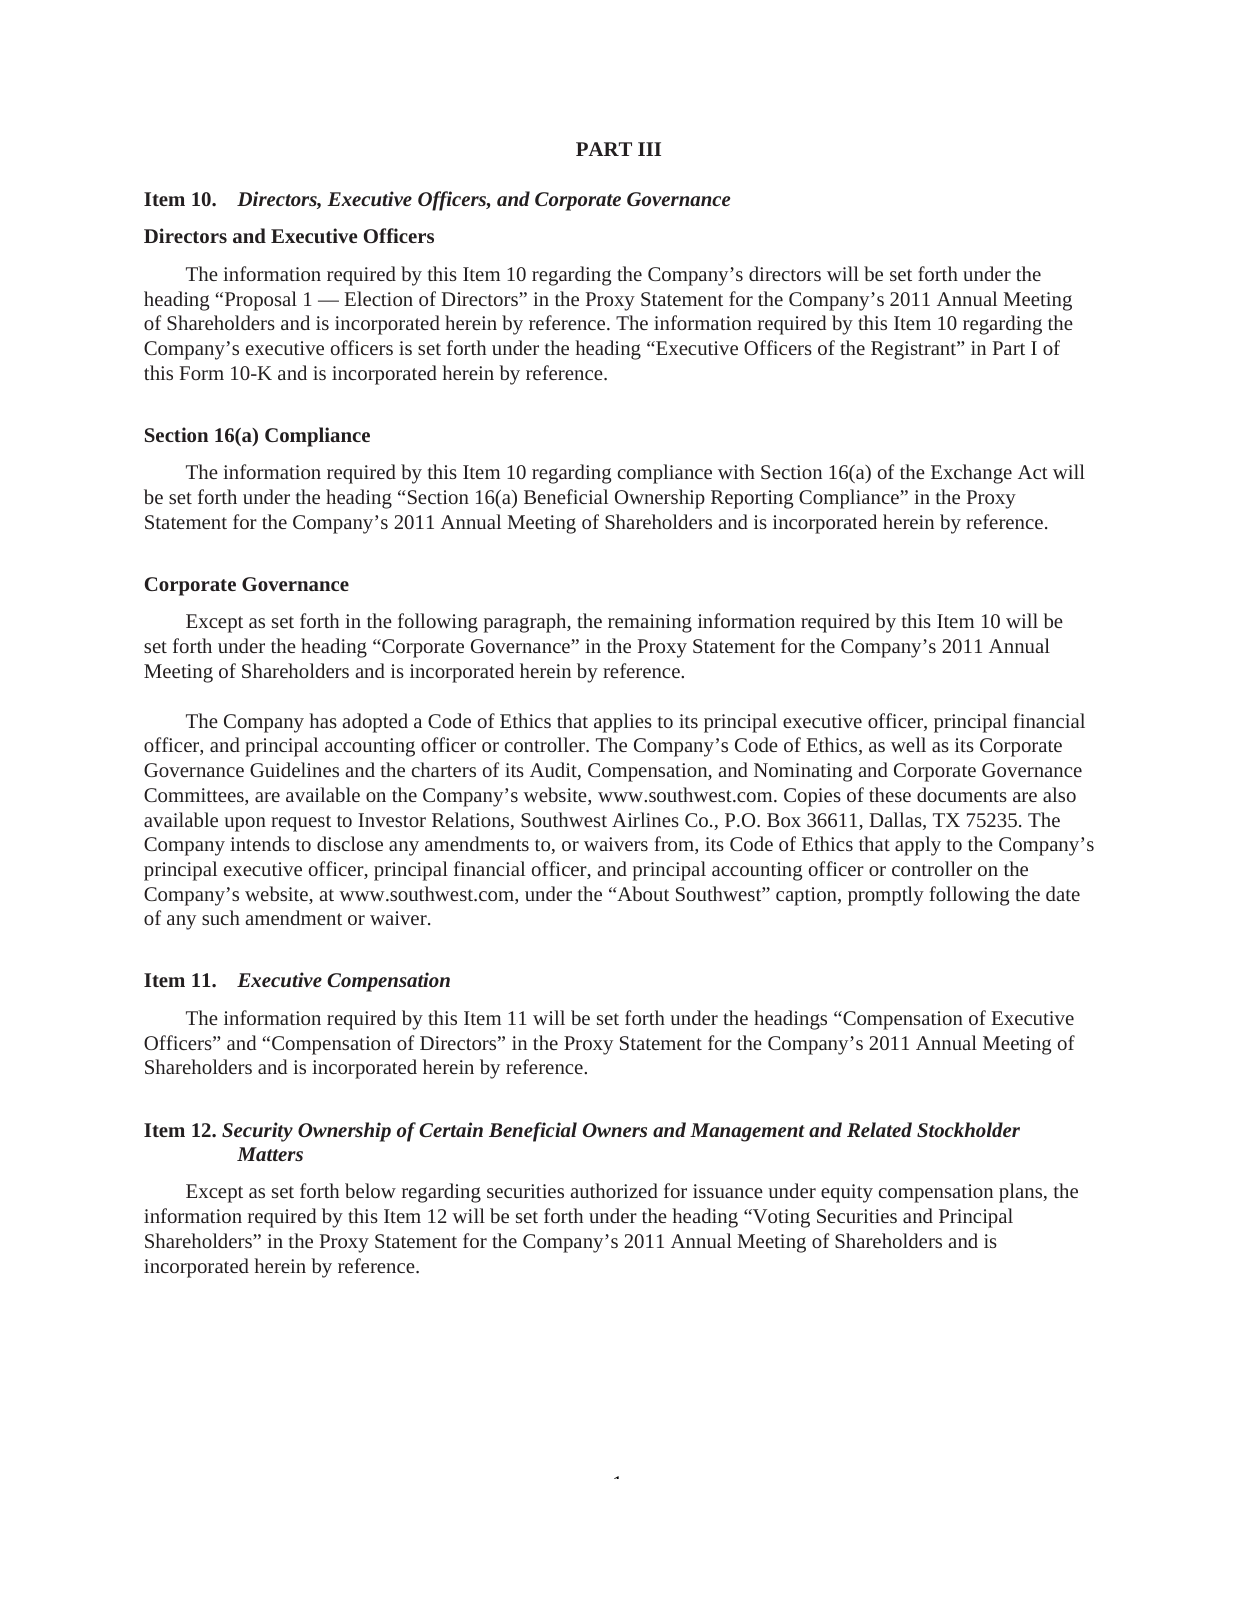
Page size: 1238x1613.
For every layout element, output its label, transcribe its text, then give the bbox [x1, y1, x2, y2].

subtitle Corporate Governance [144, 572, 1098, 596]
subtitle Item 12. Security Ownership of Certain Beneficial Owners and Management and Related Stockholder Matters [144, 1117, 1060, 1166]
text Item 11. Executive Compensation [144, 968, 1098, 992]
text The information required by this Item 10 regarding the Company’s directors will be set forth under the heading “Proposal 1 — Election of Directors” in the Proxy Statement for the Company’s 2011 Annual Meeting of Shareholders and is incorporated herein by reference. The information required by this Item 10 regarding the Company’s executive officers is set forth under the heading “Executive Officers of the Registrant” in Part I of this Form 10-K and is incorporated herein by reference. [144, 262, 1087, 385]
subtitle PART III [139, 137, 1098, 161]
subtitle Item 10. Directors, Executive Officers, and Corporate Governance [144, 187, 1098, 211]
subtitle Section 16(a) Compliance [144, 423, 1098, 447]
text Directors and Executive Officers [144, 224, 1098, 248]
text Except as set forth below regarding securities authorized for issuance under equity compensation plans, the information required by this Item 12 will be set forth under the heading “Voting Securities and Principal Shareholders” in the Proxy Statement for the Company’s 2011 Annual Meeting of Shareholders and is incorporated herein by reference. [144, 1179, 1081, 1278]
text The information required by this Item 10 regarding compliance with Section 16(a) of the Exchange Act will be set forth under the heading “Section 16(a) Beneficial Ownership Reporting Compliance” in the Proxy Statement for the Company’s 2011 Annual Meeting of Shareholders and is incorporated herein by reference. [144, 460, 1088, 534]
text The information required by this Item 11 will be set forth under the headings “Compensation of Executive Officers” and “Compensation of Directors” in the Proxy Statement for the Company’s 2011 Annual Meeting of Shareholders and is incorporated herein by reference. [144, 1006, 1075, 1079]
text The Company has adopted a Code of Ethics that applies to its principal executive officer, principal financial officer, and principal accounting officer or controller. The Company’s Code of Ethics, as well as its Corporate Governance Guidelines and the charters of its Audit, Compensation, and Nominating and Corporate Governance Committees, are available on the Company’s website, www.southwest.com. Copies of these documents are also available upon request to Investor Relations, Southwest Airlines Co., P.O. Box 36611, Dallas, TX 75235. The Company intends to disclose any amendments to, or waivers from, its Code of Ethics that apply to the Company’s principal executive officer, principal financial officer, and principal accounting officer or controller on the Company’s website, at www.southwest.com, under the “About Southwest” caption, promptly following the date of any such amendment or waiver. [144, 709, 1097, 930]
text Except as set forth in the following paragraph, the remaining information required by this Item 10 will be set forth under the heading “Corporate Governance” in the Proxy Statement for the Company’s 2011 Annual Meeting of Shareholders and is incorporated herein by reference. [144, 609, 1066, 683]
